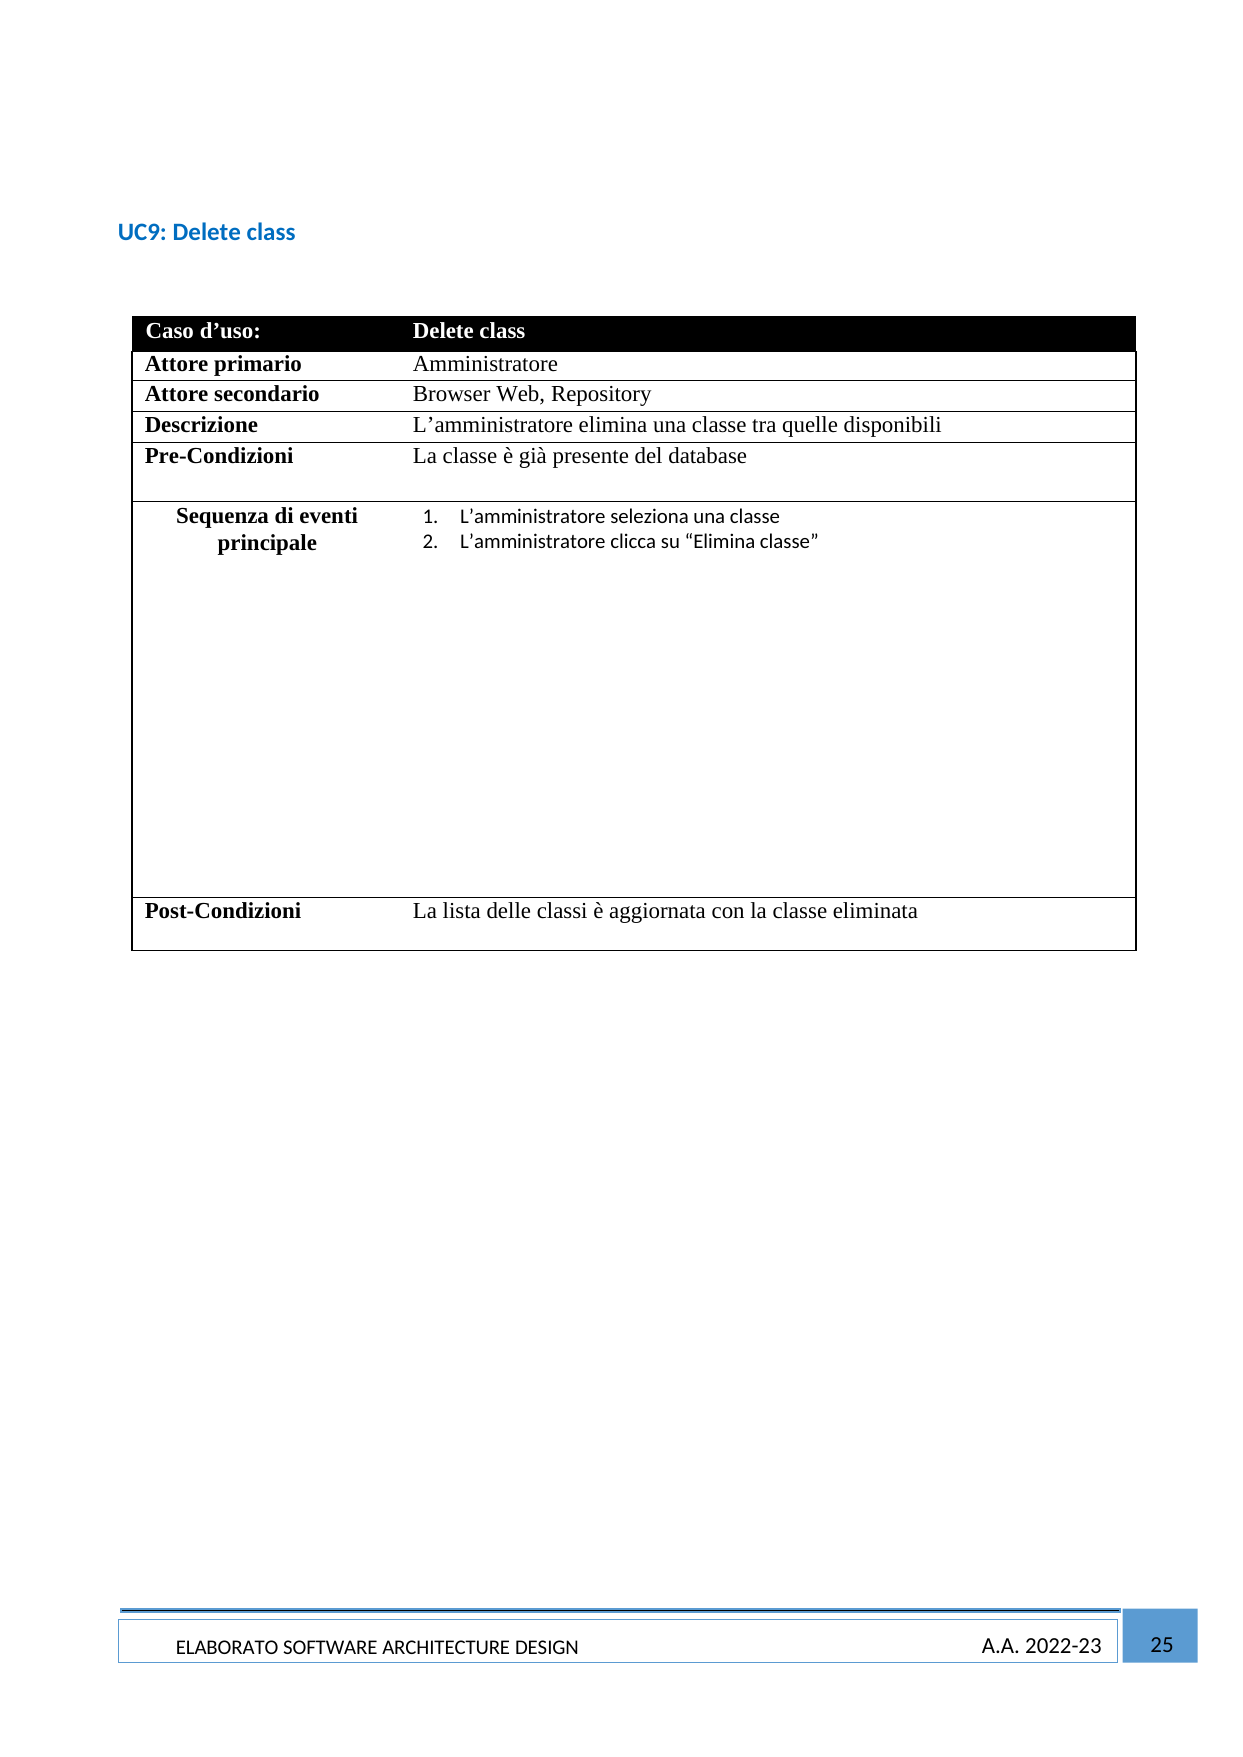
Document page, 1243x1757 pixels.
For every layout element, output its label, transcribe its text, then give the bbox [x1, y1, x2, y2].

table_cell La classe è già presente del database [385, 443, 1135, 501]
table_cell Descrizione [133, 412, 385, 442]
table_cell Amministratore [385, 352, 1135, 379]
table_cell La lista delle classi è aggiornata con la classe eliminata [385, 898, 1135, 950]
table_cell Pre-Condizioni [133, 443, 385, 501]
text UC9: Delete class [118, 216, 1243, 246]
table_header Delete class [385, 316, 1136, 351]
table_cell Browser Web, Repository [385, 381, 1135, 411]
table_cell L’amministratore elimina una classe tra quelle disponibili [385, 412, 1135, 442]
table_cell Post-Condizioni [133, 898, 385, 950]
table_cell Sequenza di eventi principale [133, 502, 385, 897]
table_cell L’amministratore seleziona una classe L’amministratore clicca su “Elimina classe” [385, 502, 1135, 897]
table_cell Attore primario [133, 352, 385, 379]
table_cell Attore secondario [133, 381, 385, 411]
table_header Caso d’uso: [132, 316, 385, 351]
